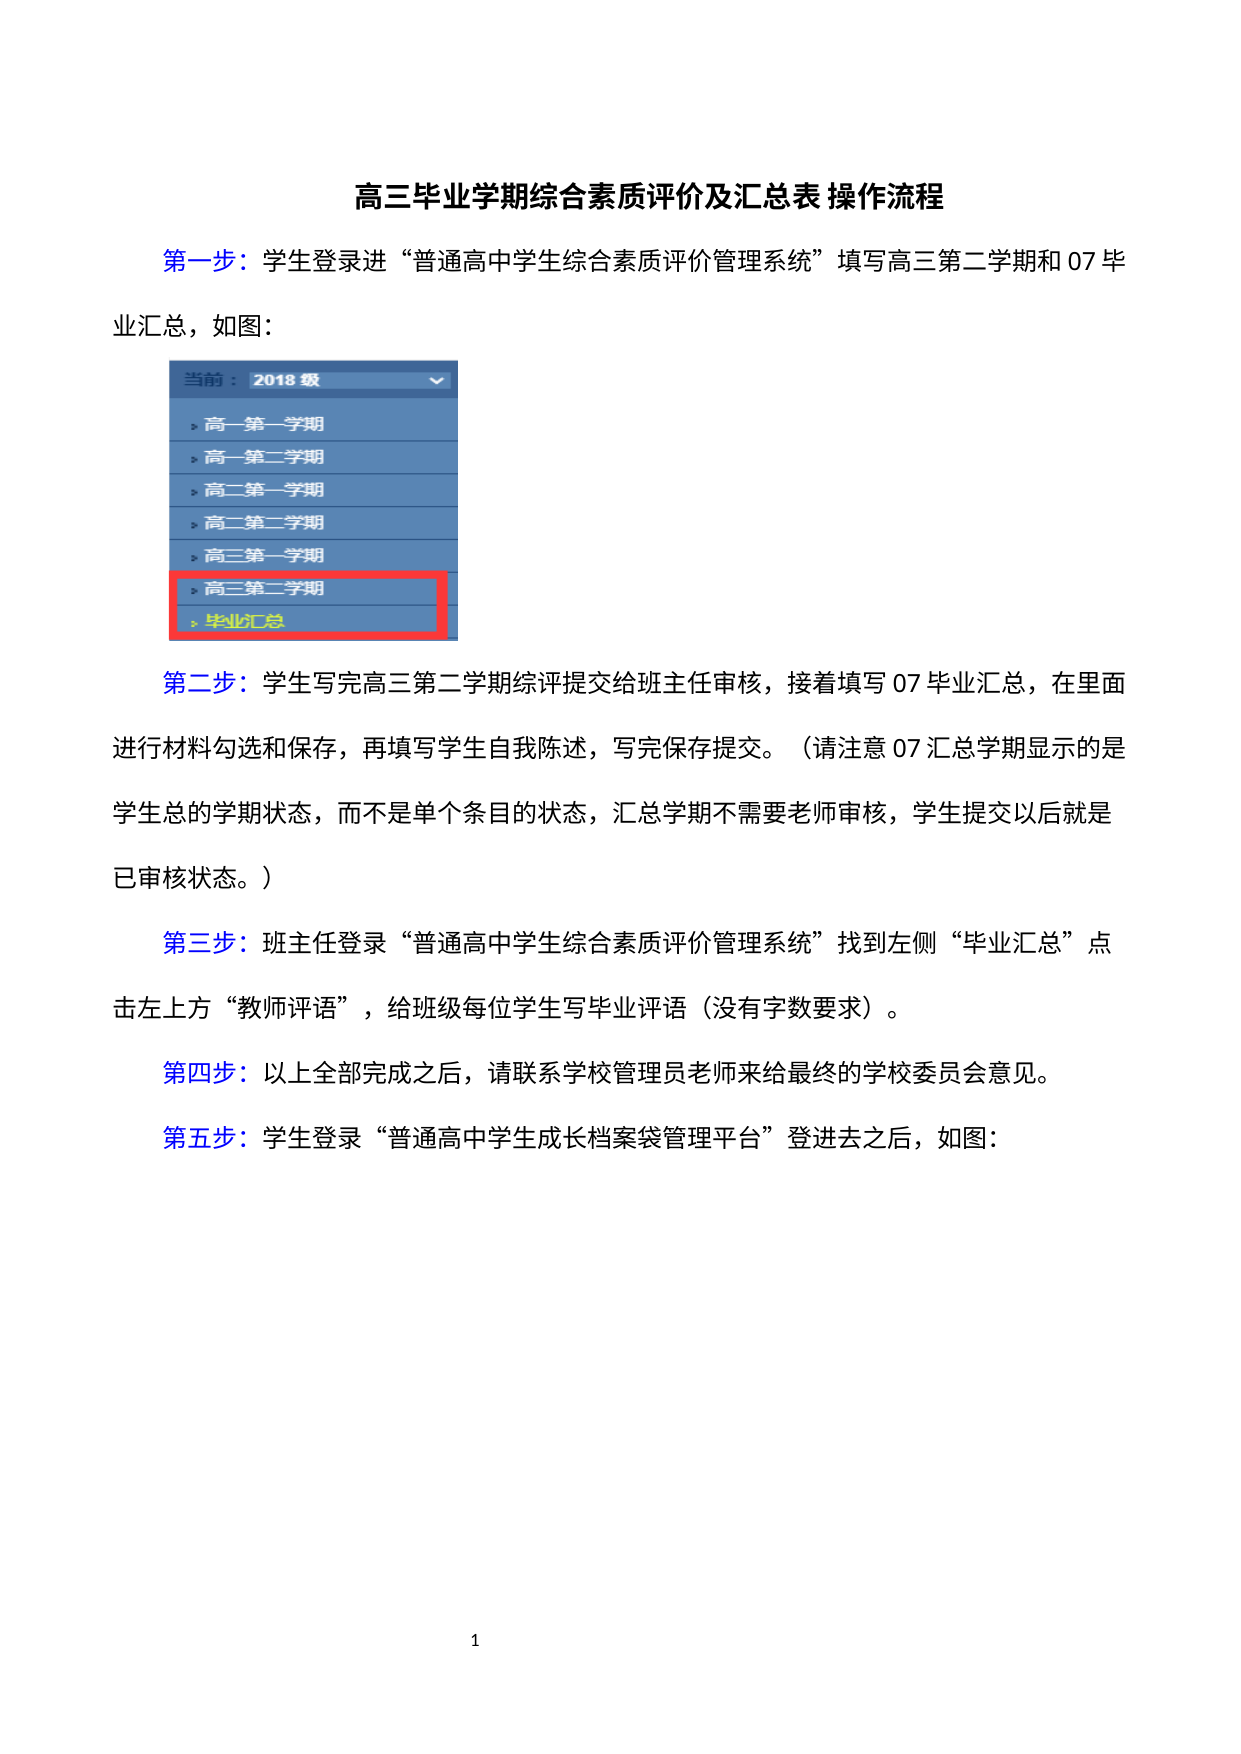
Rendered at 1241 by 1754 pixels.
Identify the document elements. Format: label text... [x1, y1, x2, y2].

text 第五步：学生登录“普通高中学生成长档案袋管理平台”登进去之后，如图： [112, 1104, 1128, 1169]
picture [168, 357, 458, 641]
text 第二步：学生写完高三第二学期综评提交给班主任审核，接着填写07毕业汇总，在里面进行材料勾选和保存，再填写学生自我陈述，写完保存提交。（请注意07汇总学期显示的是学生总的学期状态，而不是单个条目的状态，汇总学期不需要老师审核，学生提交以后就是已审核状态。） [112, 649, 1128, 909]
text 第一步：学生登录进“普通高中学生综合素质评价管理系统”填写高三第二学期和07毕业汇总，如图： [112, 227, 1128, 357]
text 高三毕业学期综合素质评价及汇总表 操作流程 [112, 162, 1128, 227]
text 第三步：班主任登录“普通高中学生综合素质评价管理系统”找到左侧“毕业汇总”点击左上方“教师评语”，给班级每位学生写毕业评语（没有字数要求）。 [112, 909, 1128, 1039]
text 第四步：以上全部完成之后，请联系学校管理员老师来给最终的学校委员会意见。 [112, 1039, 1128, 1104]
